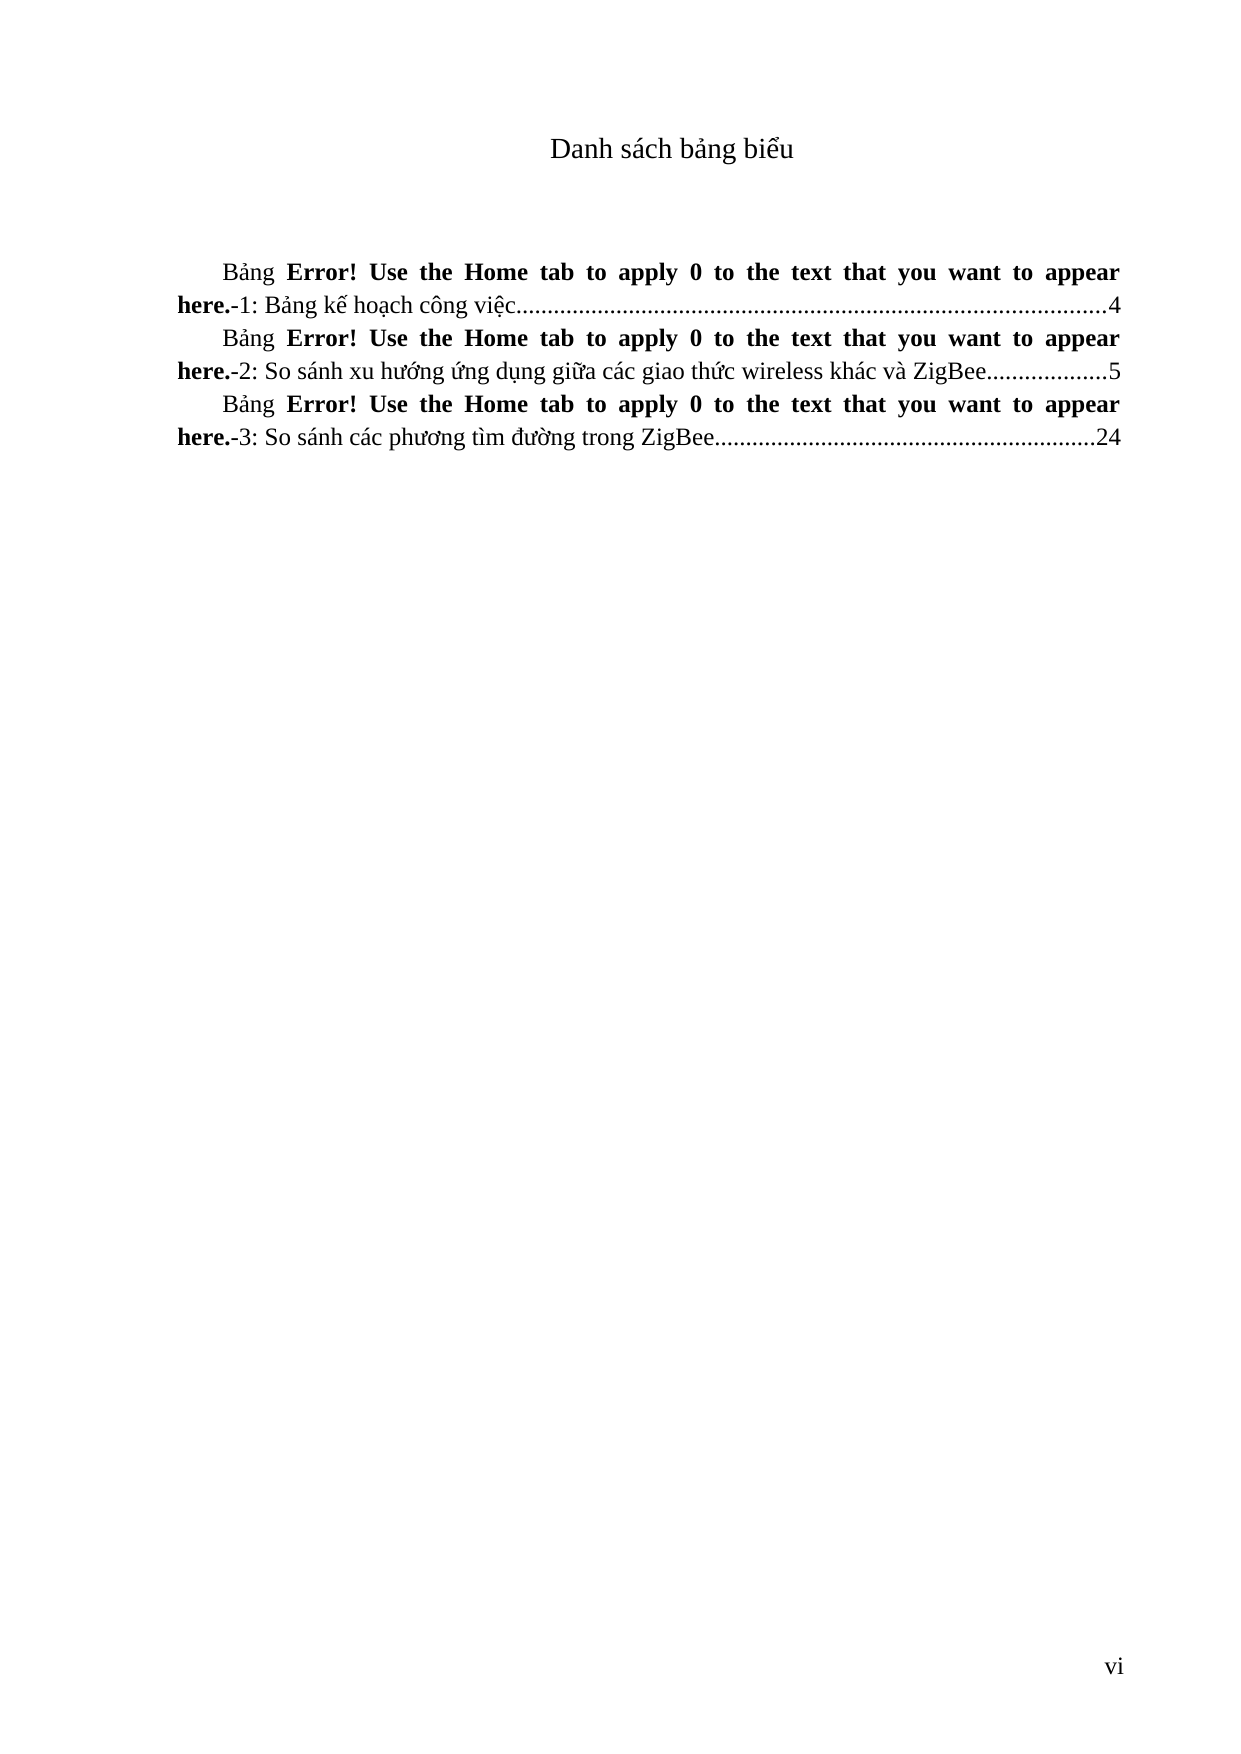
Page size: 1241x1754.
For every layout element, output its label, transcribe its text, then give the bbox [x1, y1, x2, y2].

text Bảng Error! Use the Home tab to apply 0 to the text that you want to appear here.-2: So sánh xu hướng ứng dụng giữa các giao thức wireless khác và ZigBee. 5 [177, 323, 1122, 384]
text Bảng Error! Use the Home tab to apply 0 to the text that you want to appear here.-3: So sánh các phương tìm đường trong ZigBee 24 [177, 389, 1122, 451]
text Bảng Error! Use the Home tab to apply 0 to the text that you want to appear here.-1: Bảng kế hoạch công việc 4 [177, 257, 1122, 318]
text Danh sách bảng biểu [177, 131, 1122, 164]
